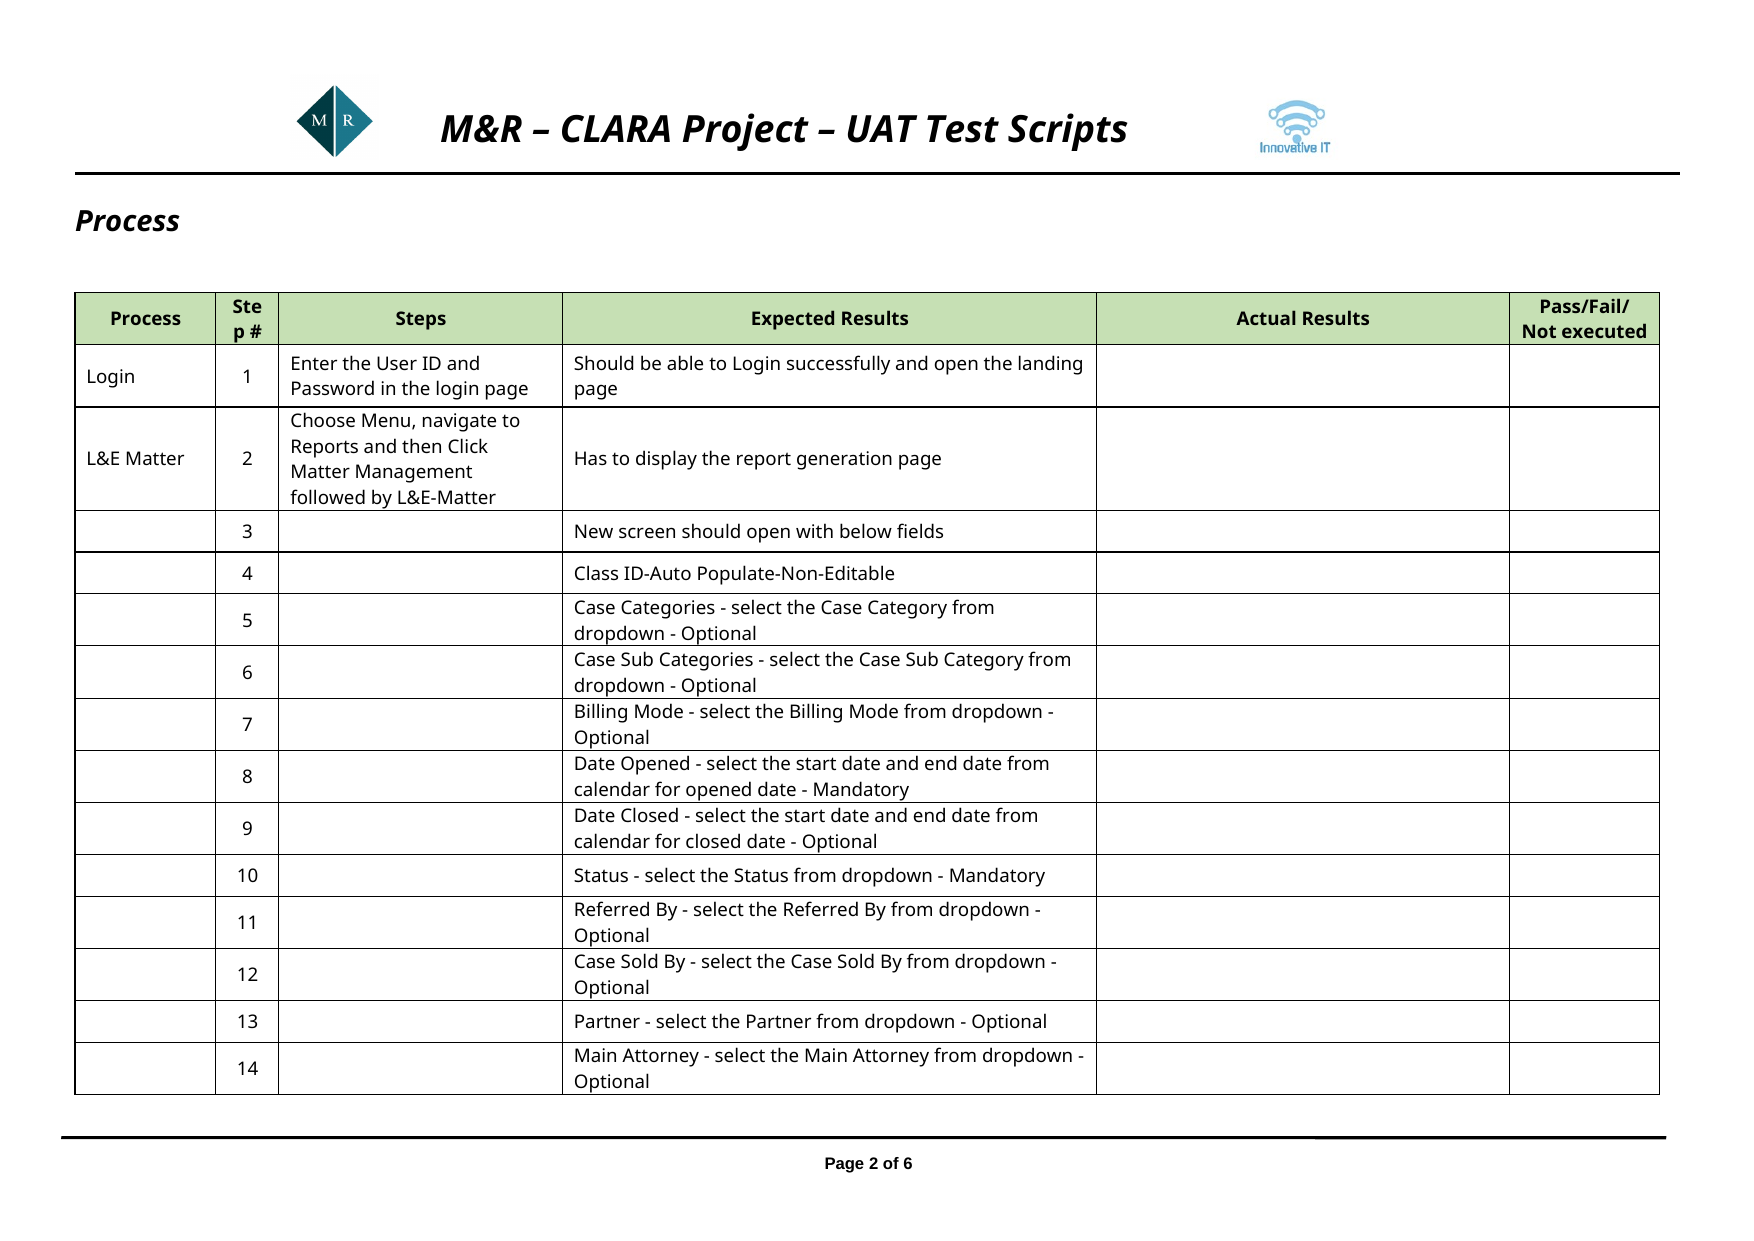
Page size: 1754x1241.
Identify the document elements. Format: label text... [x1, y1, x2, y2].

table_cell [1097, 511, 1509, 551]
table_cell [76, 646, 215, 697]
table_cell Class ID-Auto Populate-Non-Editable [563, 553, 1096, 593]
table_cell Referred By - select the Referred By from dropdown - Optional [563, 897, 1096, 948]
table_cell [279, 511, 562, 551]
table_cell [1097, 803, 1509, 854]
table_cell 1 [216, 345, 278, 406]
table_cell [76, 1001, 215, 1042]
table_cell [1097, 751, 1509, 802]
table_cell [279, 553, 562, 593]
table_cell 14 [216, 1043, 278, 1094]
table_cell Date Closed - select the start date and end date from calendar for closed date - Optional [563, 803, 1096, 854]
table_cell [1510, 594, 1659, 645]
table_cell Date Opened - select the start date and end date from calendar for opened date - Mandatory [563, 751, 1096, 802]
table_cell 3 [216, 511, 278, 551]
table_header Pass/Fail/ Not executed [1510, 293, 1659, 344]
table_cell [279, 803, 562, 854]
table_cell [76, 803, 215, 854]
table_cell [1097, 949, 1509, 1000]
table_cell 4 [216, 553, 278, 593]
picture [290, 74, 379, 160]
table_cell [1097, 594, 1509, 645]
table_cell [1510, 646, 1659, 697]
table_cell Case Categories - select the Case Category from dropdown - Optional [563, 594, 1096, 645]
table_cell Login [76, 345, 215, 406]
table_cell Main Attorney - select the Main Attorney from dropdown - Optional [563, 1043, 1096, 1094]
table_cell [1510, 1043, 1659, 1094]
table_cell Case Sold By - select the Case Sold By from dropdown - Optional [563, 949, 1096, 1000]
text Process [75, 200, 1669, 240]
table_cell [1097, 408, 1509, 509]
table_cell Should be able to Login successfully and open the landing page [563, 345, 1096, 406]
table_cell [1097, 855, 1509, 896]
table_header Actual Results [1097, 293, 1509, 344]
table_cell [76, 1043, 215, 1094]
table_cell Has to display the report generation page [563, 408, 1096, 509]
table_cell 10 [216, 855, 278, 896]
table_cell [1097, 897, 1509, 948]
table_cell Case Sub Categories - select the Case Sub Category from dropdown - Optional [563, 646, 1096, 697]
table_cell New screen should open with below fields [563, 511, 1096, 551]
table_cell [1510, 699, 1659, 749]
table_cell 5 [216, 594, 278, 645]
table_cell [76, 855, 215, 896]
table_cell 11 [216, 897, 278, 948]
table_cell [1097, 553, 1509, 593]
table_cell Partner - select the Partner from dropdown - Optional [563, 1001, 1096, 1042]
table_cell [279, 594, 562, 645]
table_cell [1510, 949, 1659, 1000]
table_cell [1510, 345, 1659, 406]
table_cell [279, 1043, 562, 1094]
table_cell [1097, 646, 1509, 697]
table_cell [1510, 751, 1659, 802]
table_cell [76, 699, 215, 749]
table_cell [1510, 408, 1659, 509]
table_header Step # [216, 293, 278, 344]
table_cell [279, 855, 562, 896]
table_cell 12 [216, 949, 278, 1000]
table_cell [1510, 1001, 1659, 1042]
table_cell 8 [216, 751, 278, 802]
table_cell [279, 646, 562, 697]
table_cell 6 [216, 646, 278, 697]
table_header Expected Results [563, 293, 1096, 344]
table_cell Status - select the Status from dropdown - Mandatory [563, 855, 1096, 896]
table_cell [1097, 345, 1509, 406]
table_cell [76, 553, 215, 593]
table_cell [1510, 511, 1659, 551]
table_cell [279, 897, 562, 948]
table_cell L&E Matter [76, 408, 215, 509]
table_cell [76, 897, 215, 948]
table_cell 13 [216, 1001, 278, 1042]
table_cell [1097, 699, 1509, 749]
table_cell 2 [216, 408, 278, 509]
table_cell [279, 1001, 562, 1042]
table_cell [1510, 897, 1659, 948]
table_cell [1510, 553, 1659, 593]
table_cell Enter the User ID and Password in the login page [279, 345, 562, 406]
table_cell [279, 949, 562, 1000]
table_cell Choose Menu, navigate to Reports and then Click Matter Management followed by L&E-Matter [279, 408, 562, 509]
picture [1243, 84, 1350, 160]
table_cell [1510, 855, 1659, 896]
table_cell 7 [216, 699, 278, 749]
table_header Process [76, 293, 215, 344]
table_cell [76, 949, 215, 1000]
table_cell 9 [216, 803, 278, 854]
table_header Steps [279, 293, 562, 344]
table_cell [76, 511, 215, 551]
table_cell [1097, 1043, 1509, 1094]
table_cell [279, 699, 562, 749]
table_cell [1097, 1001, 1509, 1042]
table_cell [1510, 803, 1659, 854]
table_cell [279, 751, 562, 802]
table_cell [76, 751, 215, 802]
table_cell [76, 594, 215, 645]
table_cell Billing Mode - select the Billing Mode from dropdown - Optional [563, 699, 1096, 749]
